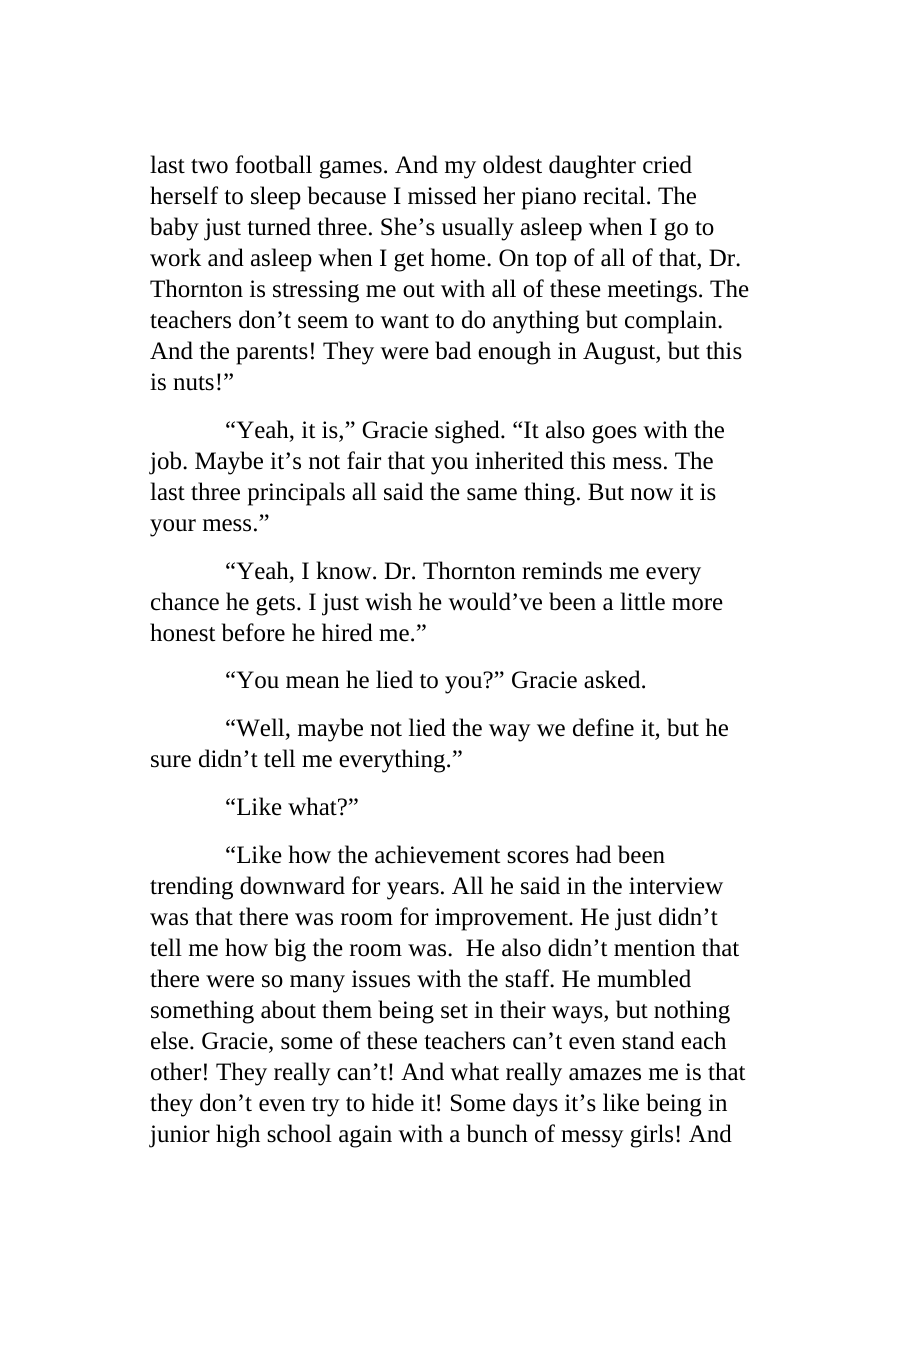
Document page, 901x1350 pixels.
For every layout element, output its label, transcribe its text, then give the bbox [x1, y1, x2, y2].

text “Yeah, it is,” Gracie sighed. “It also goes with the job. Maybe it’s not fair that you inherited this mess. The last three principals all said the same thing. But now it is your mess.” [150, 415, 750, 537]
text “Yeah, I know. Dr. Thornton reminds me every chance he gets. I just wish he would’ve been a little more honest before he hired me.” [150, 556, 750, 647]
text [150, 150, 750, 396]
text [150, 840, 750, 1148]
text “Well, maybe not lied the way we define it, but he sure didn’t tell me everything.” [150, 713, 750, 773]
text “Like what?” [150, 792, 750, 821]
text “You mean he lied to you?” Gracie asked. [150, 666, 750, 694]
